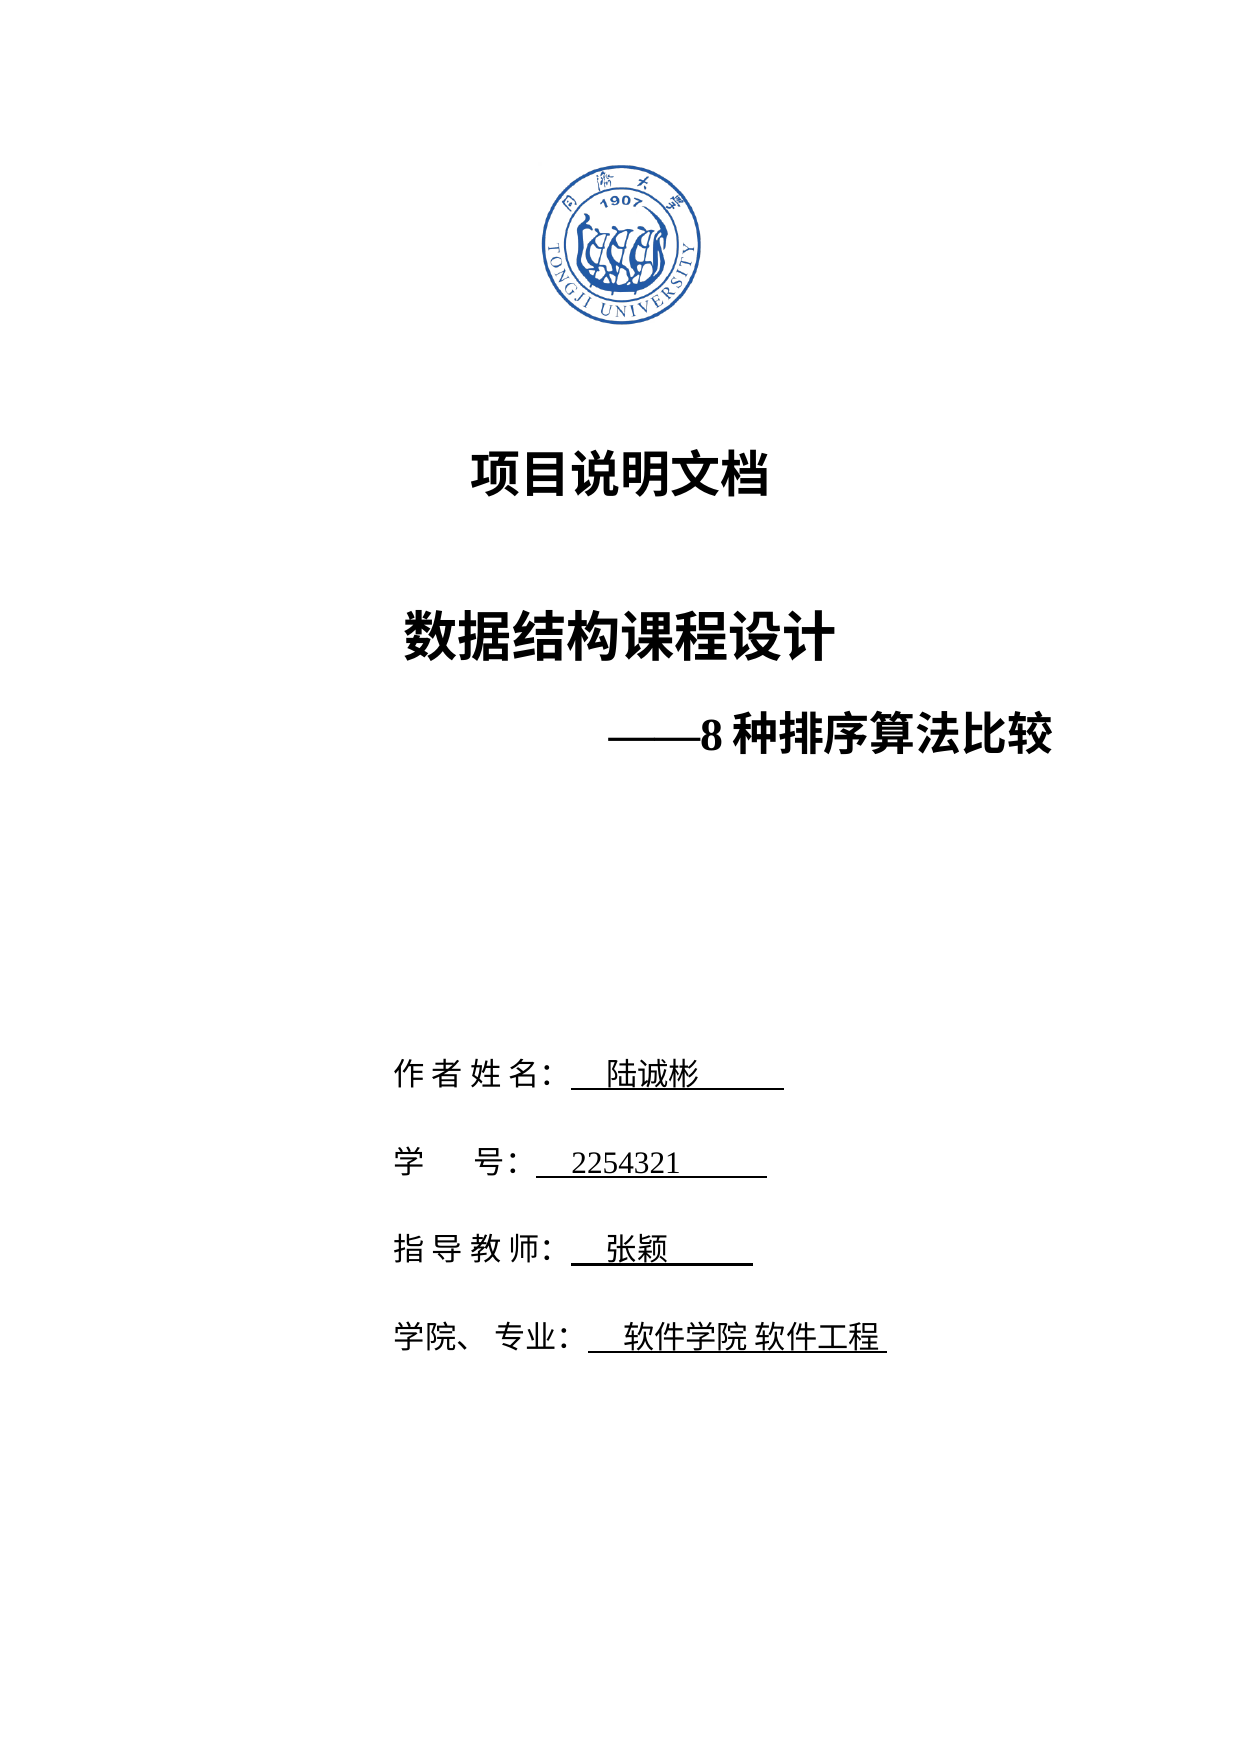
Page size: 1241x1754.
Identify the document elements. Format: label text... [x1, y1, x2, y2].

text 学院、 专业： 软件学院 软件工程 [187, 1302, 1053, 1367]
text 项目说明文档 [187, 422, 1053, 519]
picture [537, 162, 703, 327]
text ——8种排序算法比较 [187, 682, 1053, 779]
text 数据结构课程设计 [187, 584, 1053, 682]
text 作 者 姓 名： 陆诚彬 [187, 1039, 1053, 1104]
text 指 导 教 师： 张颖 [187, 1215, 1053, 1280]
text 学 号： 2254321 [187, 1127, 1053, 1192]
